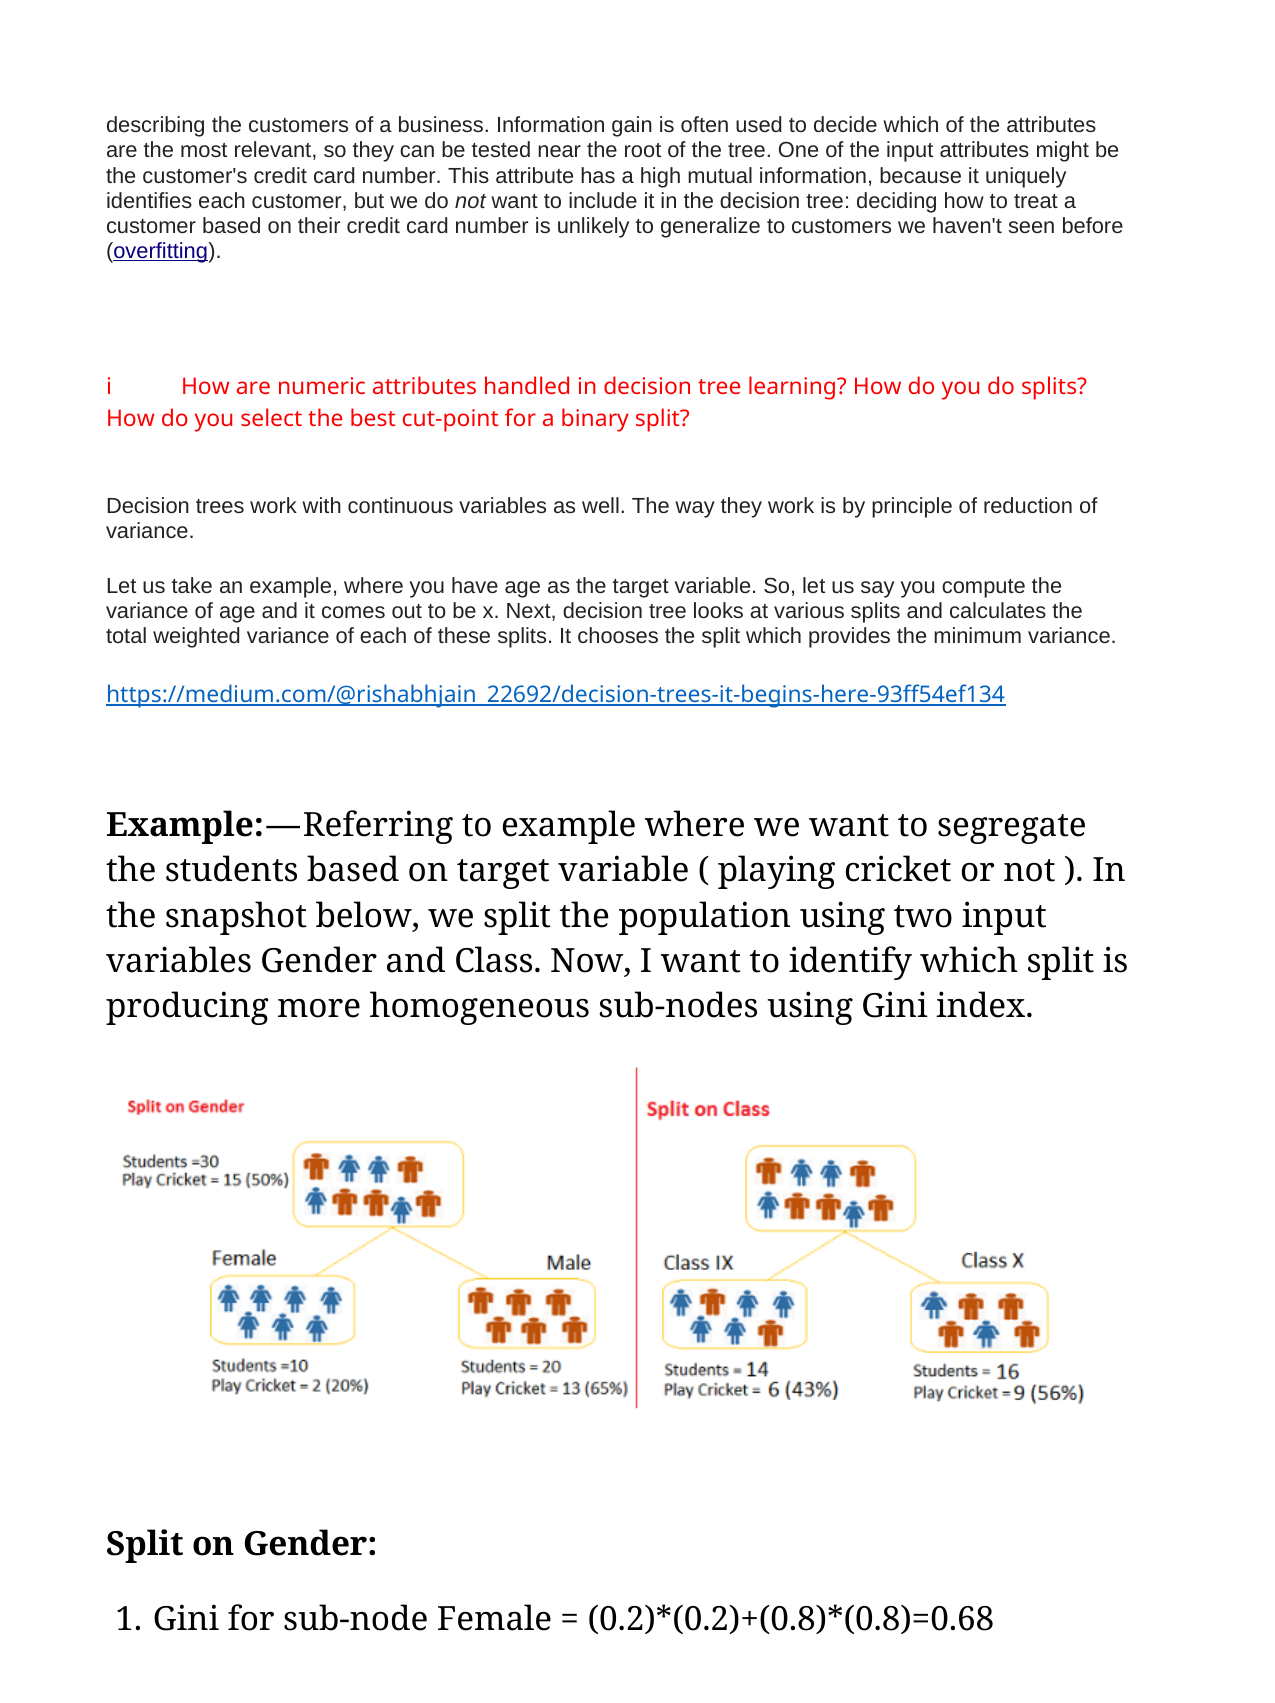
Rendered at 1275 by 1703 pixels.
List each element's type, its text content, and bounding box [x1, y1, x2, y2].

text Decision trees work with continuous variables as well. The way they work is by principle of reduction of variance. [106, 493, 1130, 544]
text Let us take an example, where you have age as the target variable. So, let us say you compute the variance of age and it comes out to be x. Next, decision tree looks at various splits and calculates the total weighted variance of each of these splits. It chooses the split which provides the minimum variance. [106, 573, 1130, 648]
text https://medium.com/@rishabhjain_22692/decision-trees-it-begins-here-93ff54ef134 [106, 678, 1130, 709]
picture [105, 1040, 1130, 1461]
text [106, 112, 1130, 263]
list How are numeric attributes handled in decision tree learning? How do you do splits? How do you select the best cut-point for a binary split? [106, 370, 1130, 433]
text Example: — Referring to example where we want to segregate the students based on target variable ( playing cricket or not ). In the snapshot below, we split the population using two input variables Gender and Class. Now, I want to identify which split is producing more homogeneous sub-nodes using Gini index. [1034, 801, 1130, 1028]
list Gini for sub-node Female = (0.2)*(0.2)+(0.8)*(0.8)=0.68 [115, 1595, 1130, 1640]
text Split on Gender: [106, 1520, 1130, 1566]
